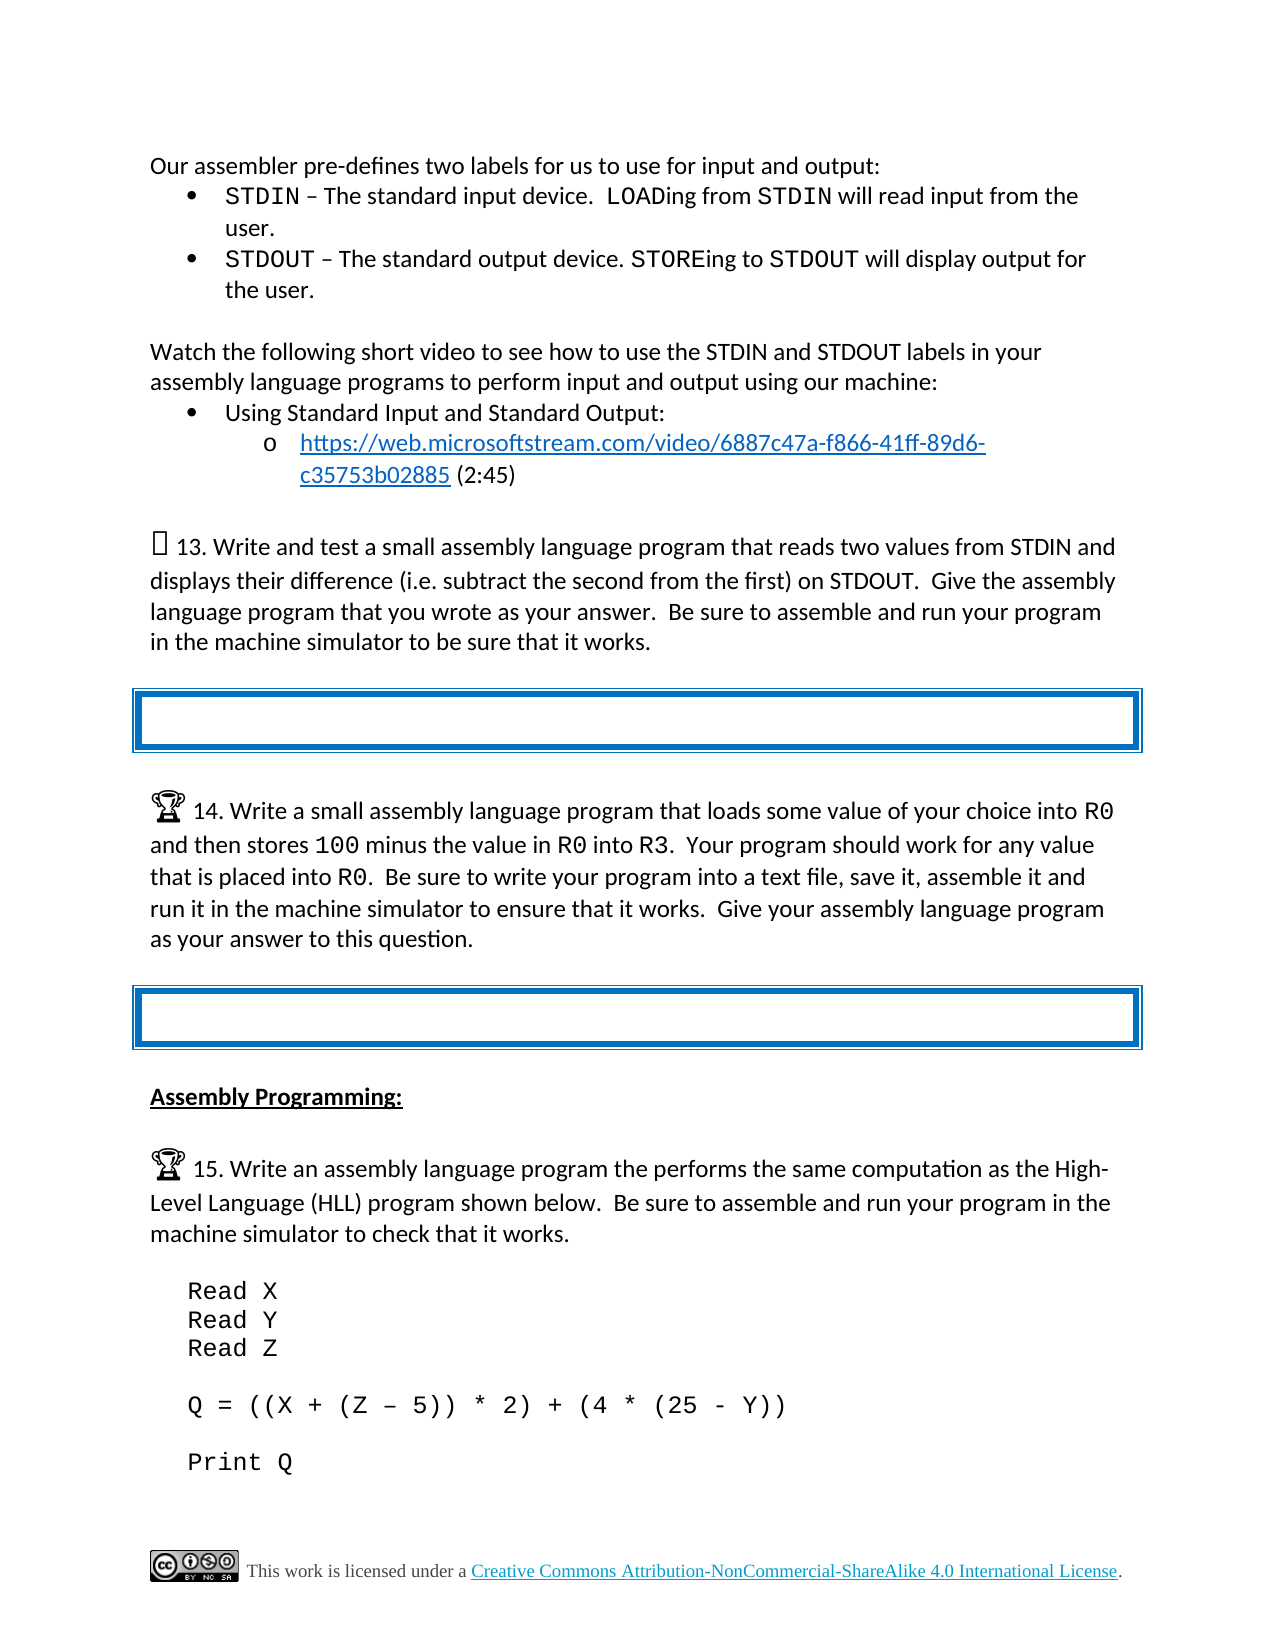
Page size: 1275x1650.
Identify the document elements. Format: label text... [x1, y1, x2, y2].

picture [1060, 1565, 1064, 1575]
text 🏆 15. Write an assembly language program the performs the same computation as the High-Level Language (HLL) program shown below. Be sure to assemble and run your program in the machine simulator to check that it works. [150, 1142, 1125, 1248]
picture [869, 1568, 875, 1577]
list STDIN – The standard input device. LOADing from STDIN will read input from the user. [187, 181, 1125, 243]
picture [483, 1568, 489, 1577]
text Our assembler pre-defines two labels for us to use for input and output: [150, 150, 1125, 181]
picture [987, 1568, 993, 1577]
text Read Y [150, 1307, 1125, 1336]
list https://web.microsoftstream.com/video/6887c47a-f866-41ff-89d6-c35753b02885 (2:45) [262, 427, 1125, 489]
text Q = ((X + (Z – 5)) * 2) + (4 * (25 - Y)) [150, 1393, 1125, 1421]
text Read Z [150, 1336, 1125, 1364]
picture [886, 1567, 892, 1575]
text Watch the following short video to see how to use the STDIN and STDOUT labels in your assembly language programs to perform input and output using our machine: [150, 336, 1125, 397]
picture [641, 1566, 646, 1575]
picture [599, 1568, 605, 1577]
picture [150, 1550, 239, 1582]
text 🔑 13. Write and test a small assembly language program that reads two values from STDIN and displays their difference (i.e. subtract the second from the first) on STDOUT. Give the assembly language program that you wrote as your answer. Be sure to assemble and run your program in the machine simulator to be sure that it works. [150, 520, 1125, 657]
list Using Standard Input and Standard Output: [187, 397, 1125, 427]
picture [764, 1568, 770, 1577]
list STDOUT – The standard output device. STOREing to STDOUT will display output for the user. [187, 243, 1125, 305]
picture [575, 1568, 581, 1577]
text Assembly Programming: [150, 1081, 1125, 1111]
text 🏆 14. Write a small assembly language program that loads some value of your choice into R0 and then stores 100 minus the value in R0 into R3. Your program should work for any value that is placed into R0. Be sure to write your program into a text file, save it, assemble it and run it in the machine simulator to ensure that it works. Give your assembly language program as your answer to this question. [150, 753, 1125, 954]
text Read X [150, 1279, 1125, 1307]
text Print Q [150, 1449, 1125, 1478]
picture [623, 1567, 629, 1575]
